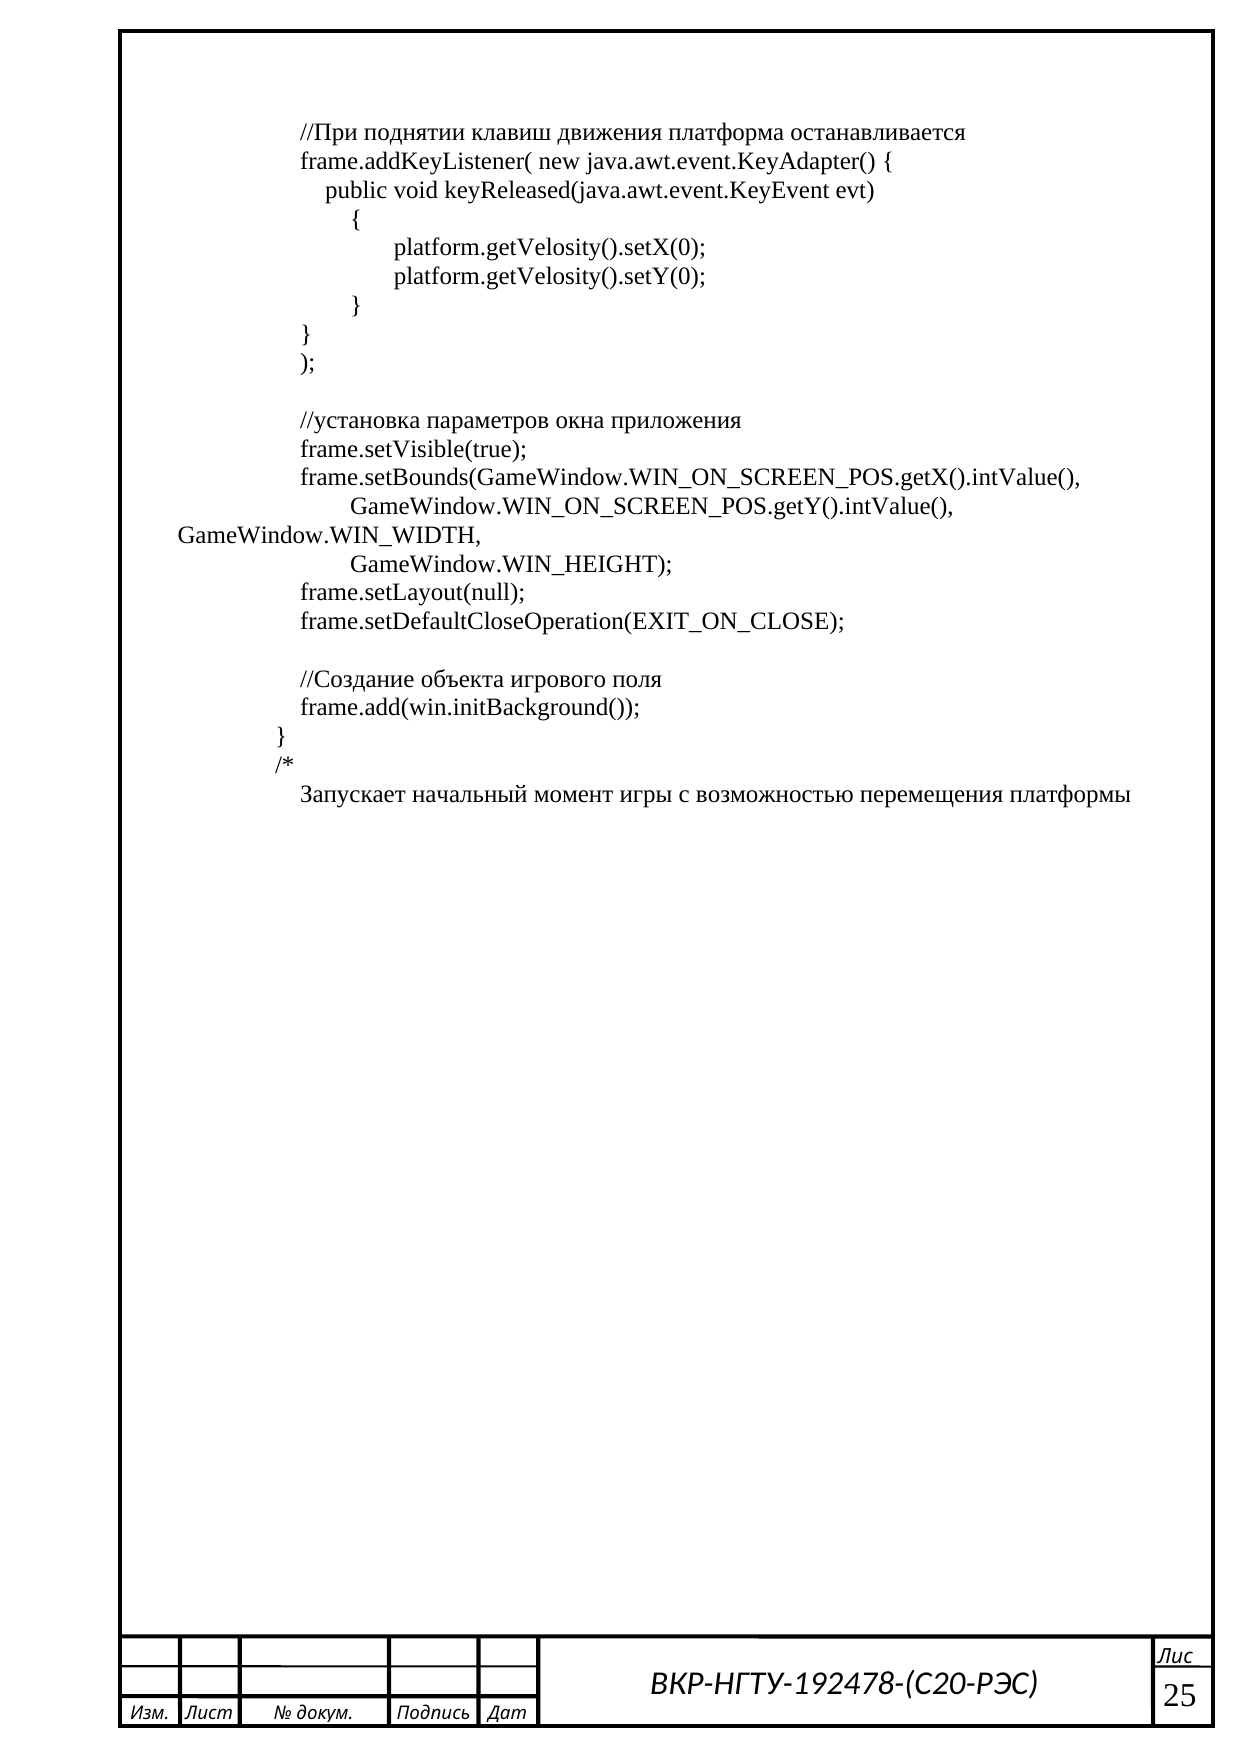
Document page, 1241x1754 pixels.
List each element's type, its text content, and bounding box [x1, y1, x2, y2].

text } [177, 290, 1152, 319]
text frame.setDefaultCloseOperation(EXIT_ON_CLOSE); [177, 606, 1152, 635]
text public void keyReleased(java.awt.event.KeyEvent evt) [177, 175, 1152, 204]
text //установка параметров окна приложения [177, 405, 1152, 434]
text } [177, 319, 1152, 347]
text ); [177, 347, 1152, 376]
text GameWindow.WIN_HEIGHT); [177, 549, 1152, 577]
text { [177, 204, 1152, 232]
text //При поднятии клавиш движения платформа останавливается [177, 117, 1152, 146]
text platform.getVelosity().setY(0); [177, 261, 1152, 290]
text Запускает начальный момент игры с возможностью перемещения платформы [177, 779, 1152, 807]
text platform.getVelosity().setX(0); [177, 232, 1152, 261]
text frame.setVisible(true); [177, 434, 1152, 462]
text //Создание объекта игрового поля [177, 664, 1152, 692]
text frame.addKeyListener( new java.awt.event.KeyAdapter() { [177, 146, 1152, 175]
text frame.setLayout(null); [177, 577, 1152, 606]
text frame.setBounds(GameWindow.WIN_ON_SCREEN_POS.getX().intValue(), [177, 462, 1152, 491]
text /* [177, 750, 1152, 779]
text frame.add(win.initBackground()); [177, 692, 1152, 721]
text GameWindow.WIN_ON_SCREEN_POS.getY().intValue(), GameWindow.WIN_WIDTH, [177, 491, 1152, 549]
text } [177, 721, 1152, 750]
